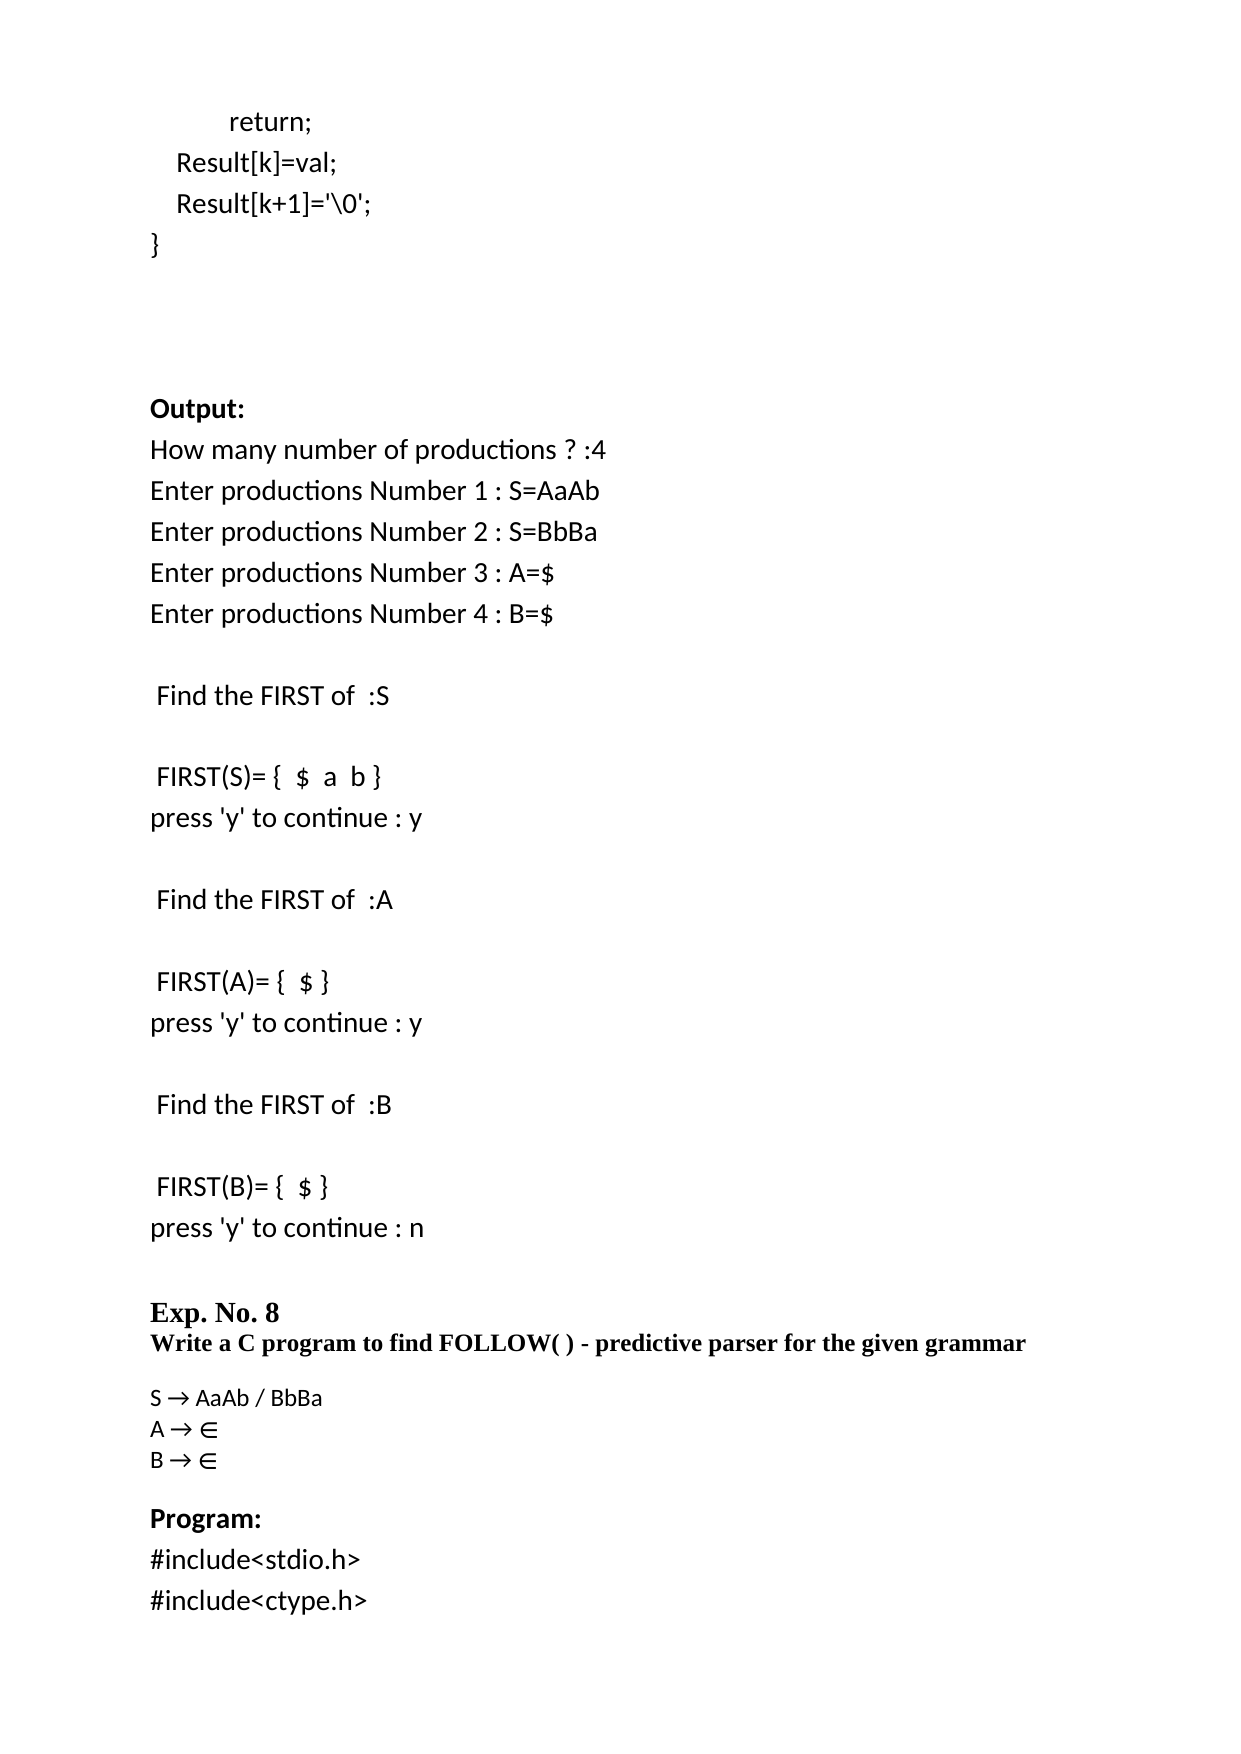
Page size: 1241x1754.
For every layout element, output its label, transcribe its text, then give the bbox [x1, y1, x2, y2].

text Output: [150, 390, 1090, 426]
text FIRST(B)= { $ } [150, 1168, 1090, 1203]
text Enter productions Number 4 : B=$ [150, 595, 1090, 630]
text press 'y' to continue : n [150, 1209, 1090, 1244]
text Enter productions Number 2 : S=BbBa [150, 513, 1090, 548]
text Enter productions Number 1 : S=AaAb [150, 472, 1090, 507]
text Result[k+1]='\0'; [150, 185, 1090, 221]
text Result[k]=val; [150, 144, 1090, 180]
text B → ∈ [150, 1444, 1090, 1475]
text Find the FIRST of :S [150, 677, 1090, 712]
text FIRST(A)= { $ } [150, 963, 1090, 999]
text S → AaAb / BbBa [150, 1382, 1090, 1413]
text Write a C program to find FOLLOW( ) - predictive parser for the given grammar [150, 1328, 1090, 1357]
text #include<ctype.h> [150, 1582, 1090, 1618]
text Find the FIRST of :A [150, 881, 1090, 917]
text How many number of productions ? :4 [150, 431, 1090, 467]
text Program: [150, 1500, 1090, 1536]
text FIRST(S)= { $ a b } [150, 758, 1090, 794]
text } [150, 226, 1090, 262]
text Find the FIRST of :B [150, 1086, 1090, 1122]
text Enter productions Number 3 : A=$ [150, 554, 1090, 589]
text press 'y' to continue : y [150, 1004, 1090, 1040]
text #include<stdio.h> [150, 1541, 1090, 1577]
text A → ∈ [150, 1413, 1090, 1444]
text Exp. No. 8 [150, 1295, 1095, 1328]
text return; [150, 103, 1090, 139]
text press 'y' to continue : y [150, 799, 1090, 835]
